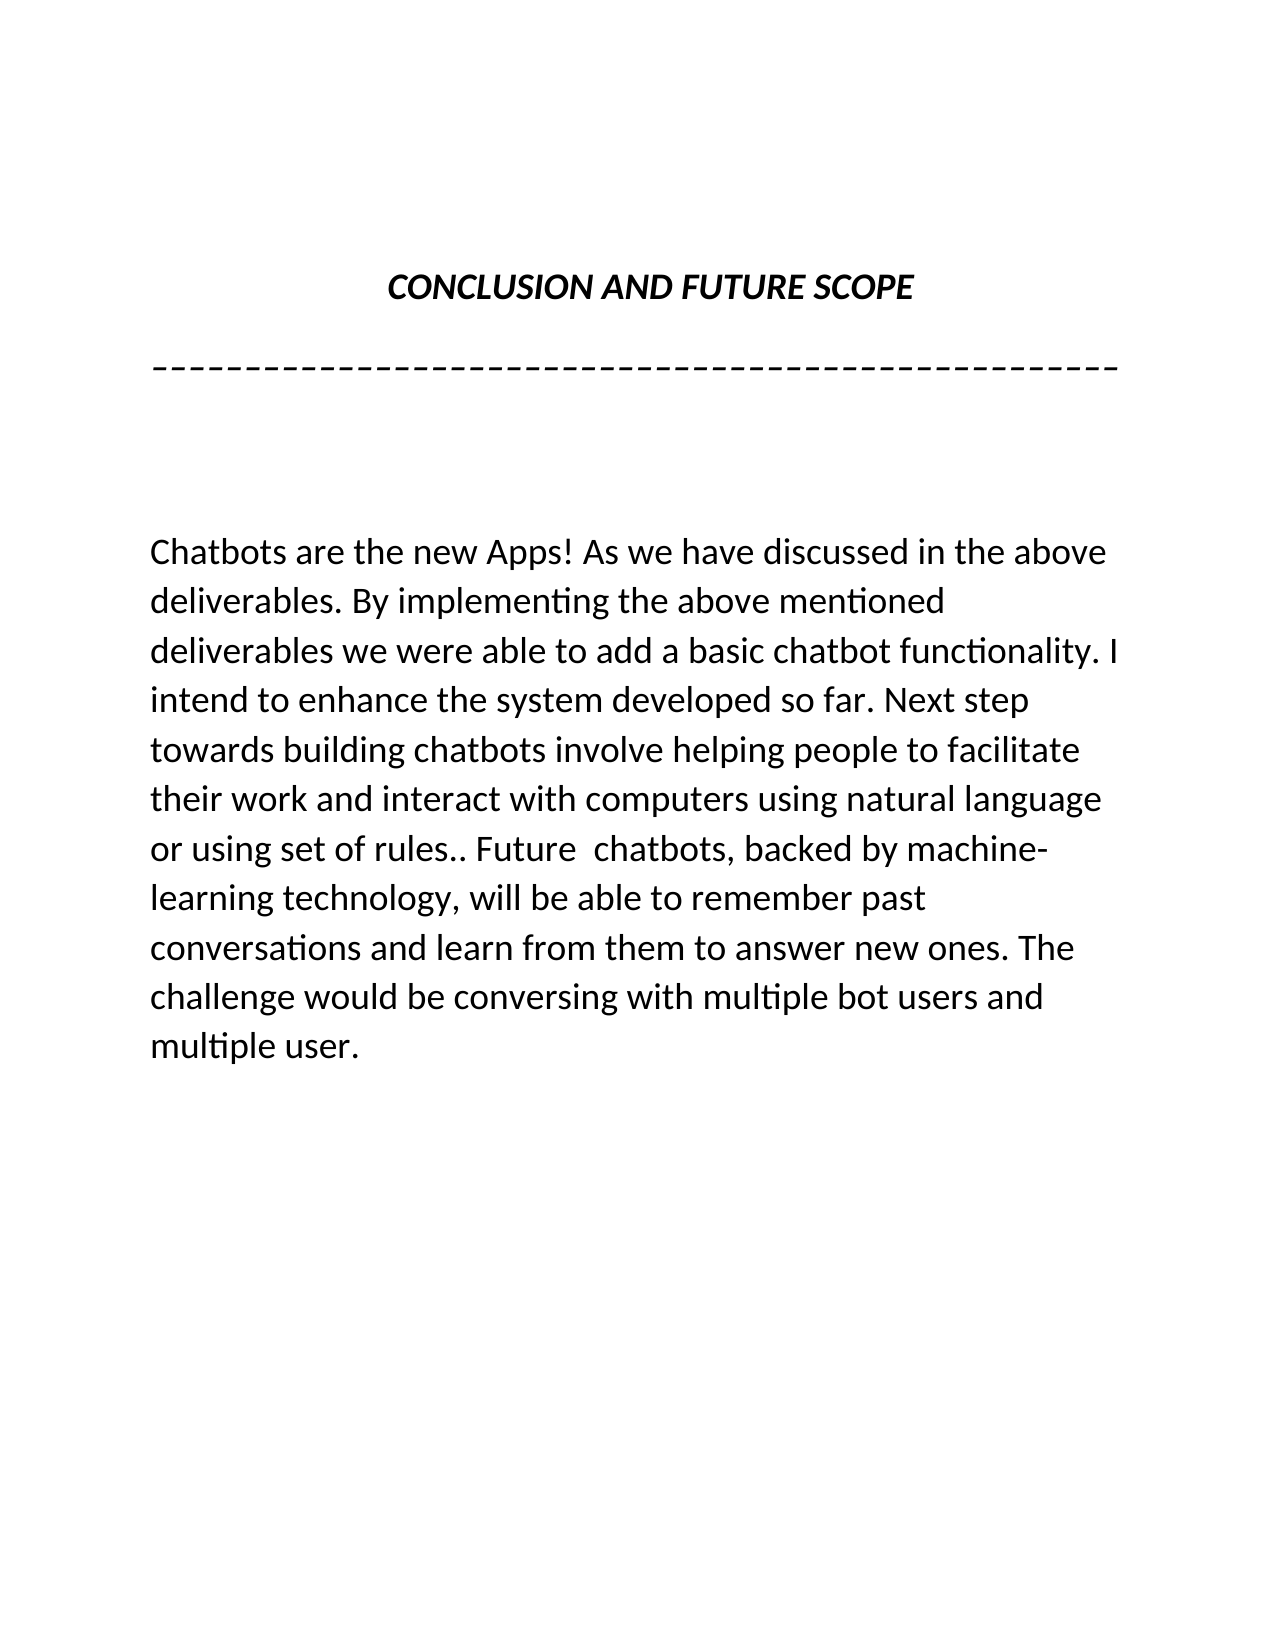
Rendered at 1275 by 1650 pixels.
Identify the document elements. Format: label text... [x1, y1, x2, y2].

text CONCLUSION AND FUTURE SCOPE [150, 263, 1125, 309]
text ____________________________________________________ [150, 329, 1125, 375]
text Chatbots are the new Apps! As we have discussed in the above deliverables. By implementing the above mentioned deliverables we were able to add a basic chatbot functionality. I intend to enhance the system developed so far. Next step towards building chatbots involve helping people to facilitate their work and interact with computers using natural language or using set of rules.. Future chatbots, backed by machine-learning technology, will be able to remember past conversations and learn from them to answer new ones. The challenge would be conversing with multiple bot users and multiple user. [150, 528, 1125, 1068]
